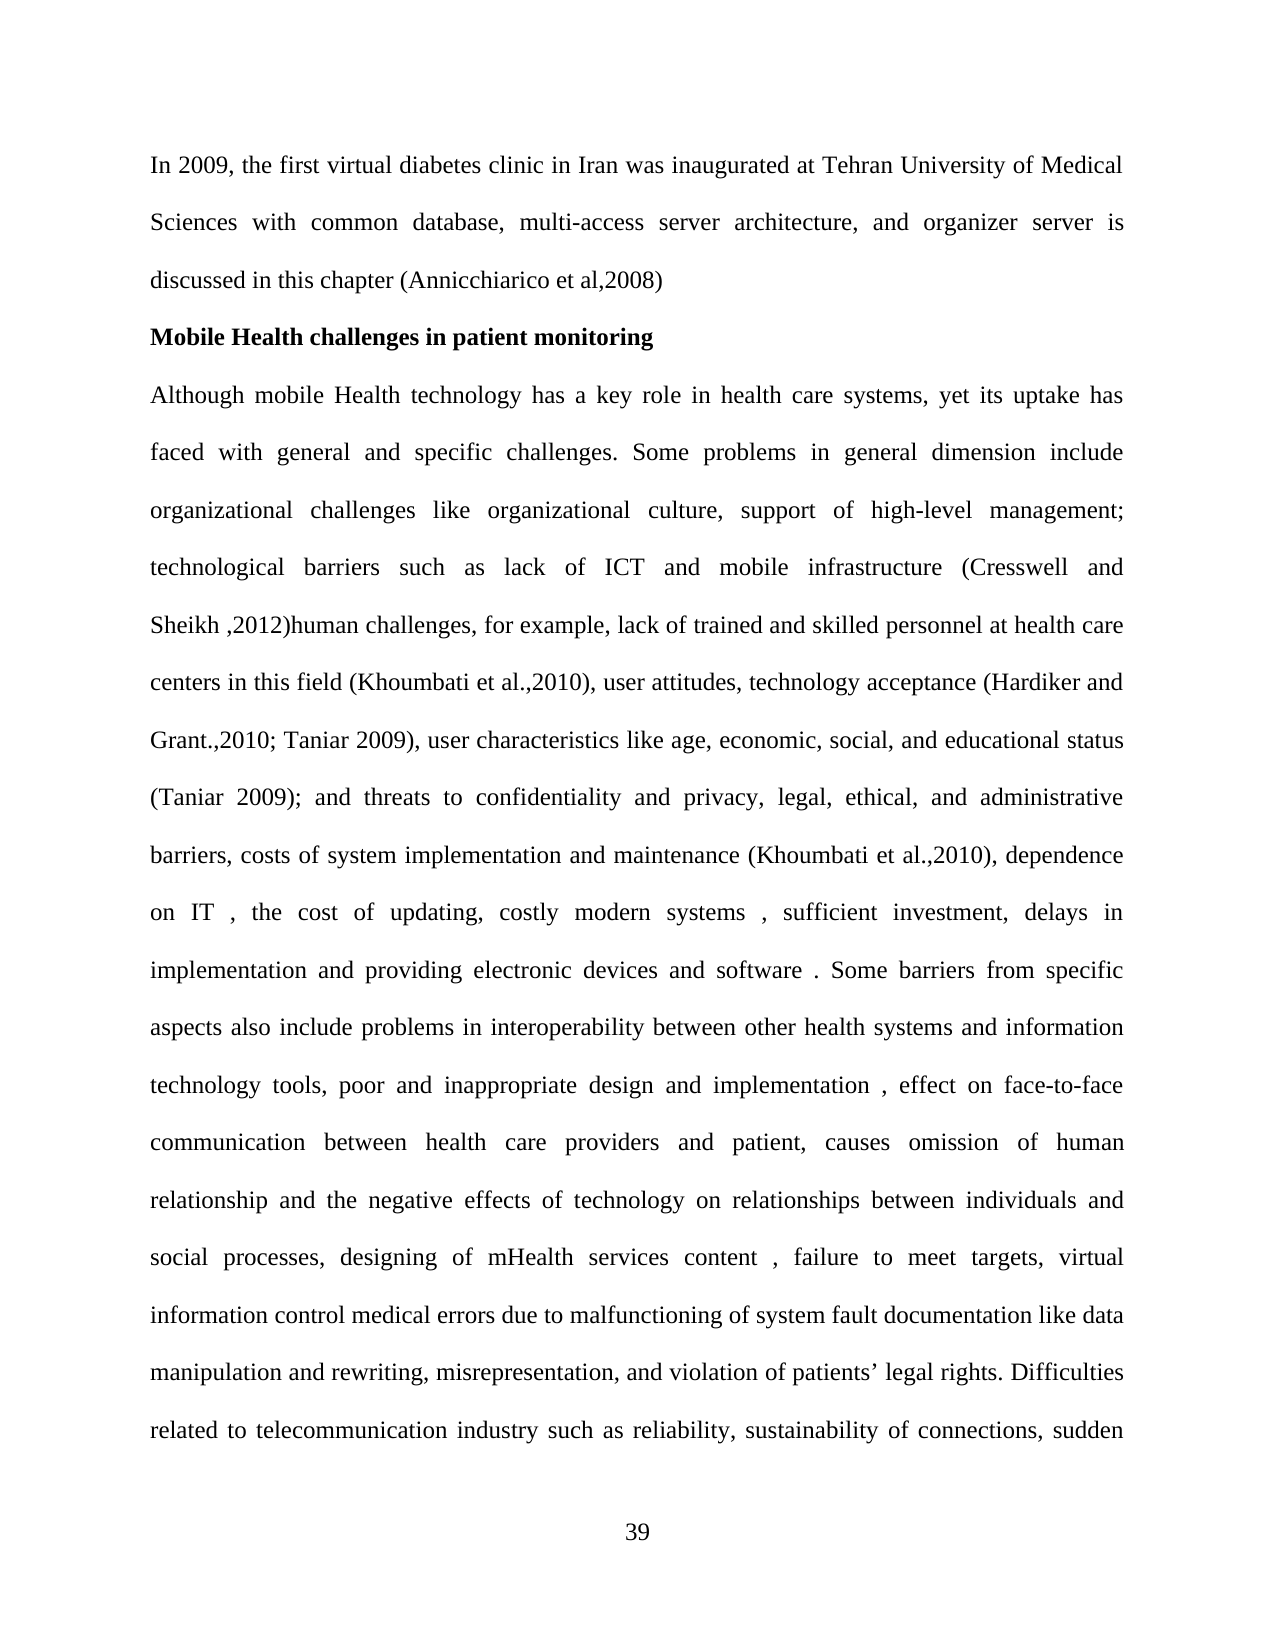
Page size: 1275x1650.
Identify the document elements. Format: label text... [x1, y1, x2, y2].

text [150, 380, 1125, 1444]
text Mobile Health challenges in patient monitoring [150, 322, 1125, 351]
text In 2009, the first virtual diabetes clinic in Iran was inaugurated at Tehran University of Medical Sciences with common database, multi-access server architecture, and organizer server is discussed in this chapter (Annicchiarico et al,2008) [150, 150, 1125, 294]
